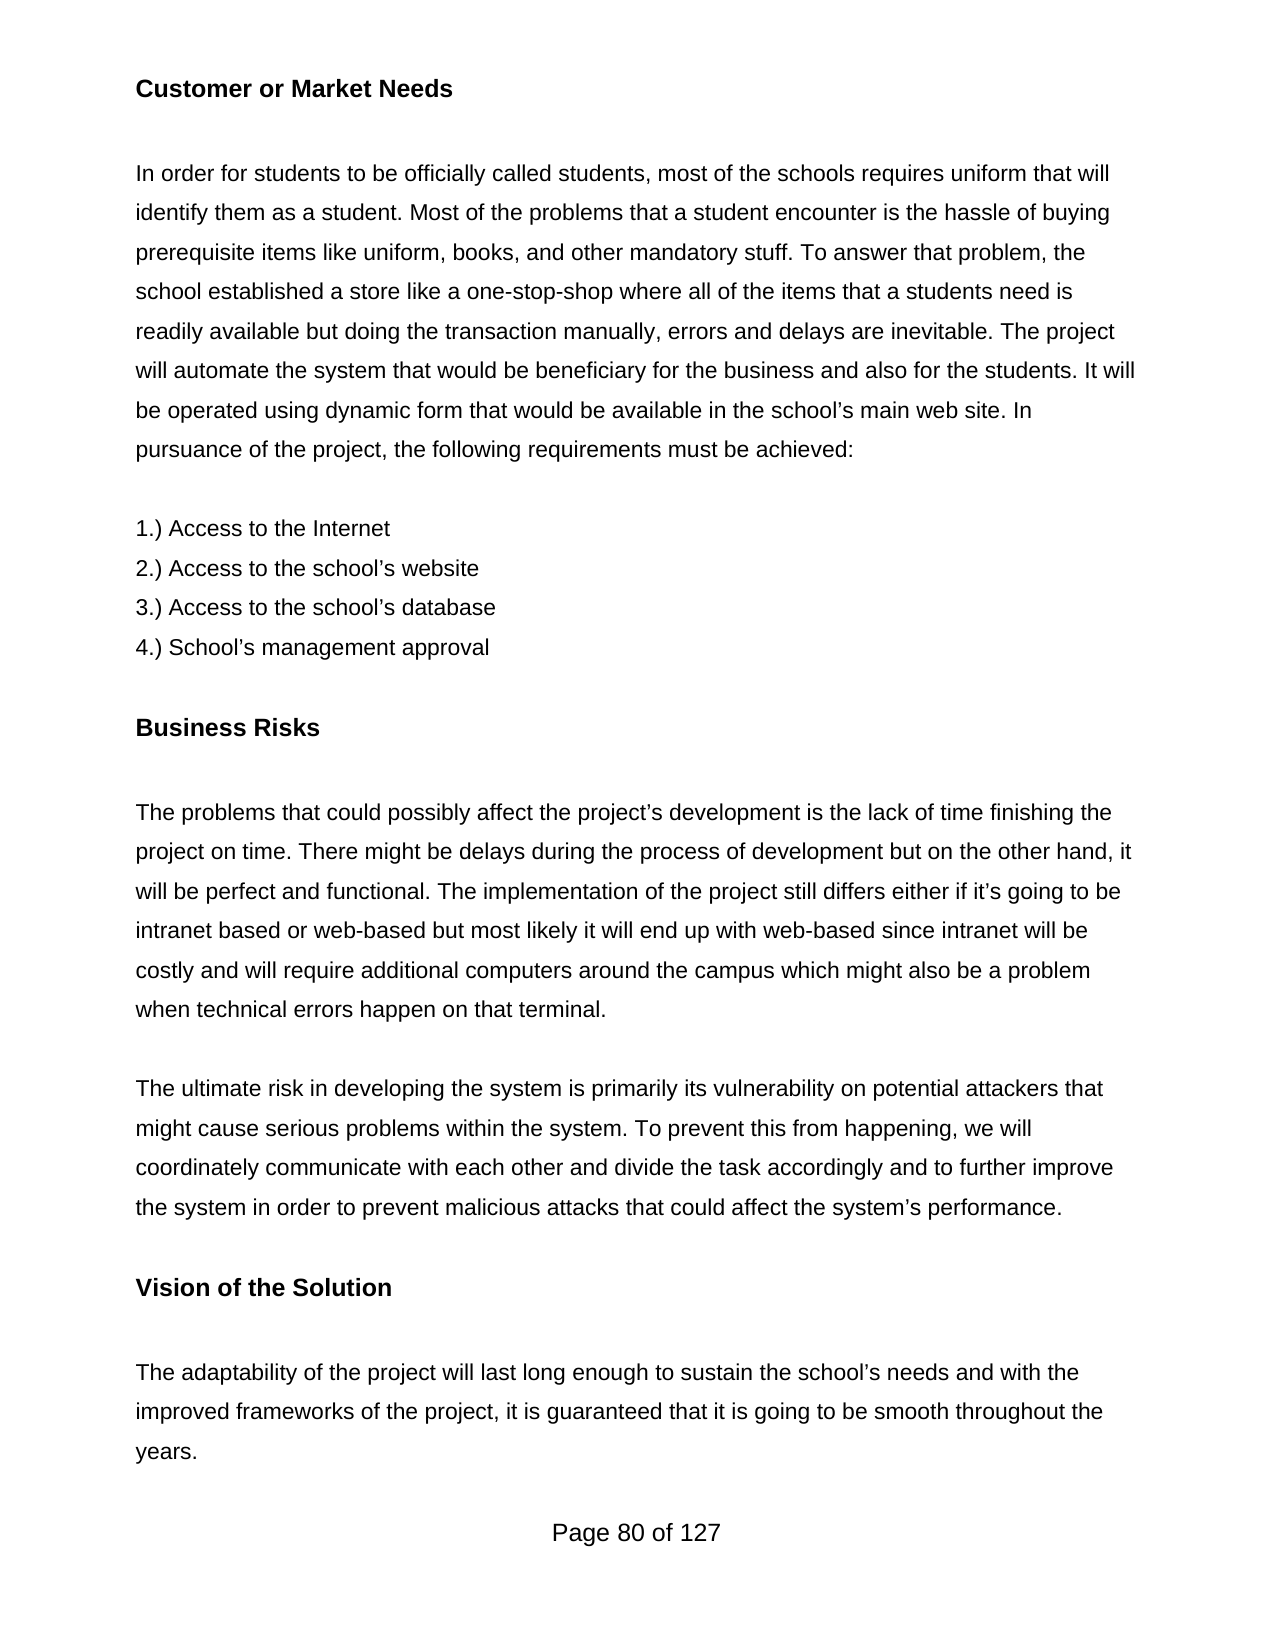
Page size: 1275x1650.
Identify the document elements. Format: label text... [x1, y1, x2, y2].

text 4.) School’s management approval [135, 633, 1137, 660]
text The adaptability of the project will last long enough to sustain the school’s needs and with the improved frameworks of the project, it is guaranteed that it is going to be smooth throughout the years. [135, 1359, 1137, 1464]
text 1.) Access to the Internet 2.) Access to the school’s website 3.) Access to the school’s database [135, 476, 1137, 620]
text Vision of the Solution [135, 1272, 1137, 1301]
text The problems that could possibly affect the project’s development is the lack of time finishing the project on time. There might be delays during the process of development but on the other hand, it will be perfect and functional. The implementation of the project still differs either if it’s going to be intranet based or web-based but most likely it will end up with web-based since intranet will be costly and will require additional computers around the campus which might also be a problem when technical errors happen on that terminal. The ultimate risk in developing the system is primarily its vulnerability on potential attackers that might cause serious problems within the system. To prevent this from happening, we will coordinately communicate with each other and divide the task accordingly and to further improve the system in order to prevent malicious attacks that could affect the system’s performance. [135, 799, 1137, 1220]
text In order for students to be officially called students, most of the schools requires uniform that will identify them as a student. Most of the problems that a student encounter is the hassle of buying prerequisite items like uniform, books, and other mandatory stuff. To answer that problem, the school established a store like a one-stop-shop where all of the items that a students need is readily available but doing the transaction manually, errors and delays are inevitable. The project will automate the system that would be beneficiary for the business and also for the students. It will be operated using dynamic form that would be available in the school’s main web site. In pursuance of the project, the following requirements must be achieved: [135, 160, 1137, 462]
text Business Risks [135, 712, 1137, 741]
text Customer or Market Needs [135, 73, 1137, 102]
